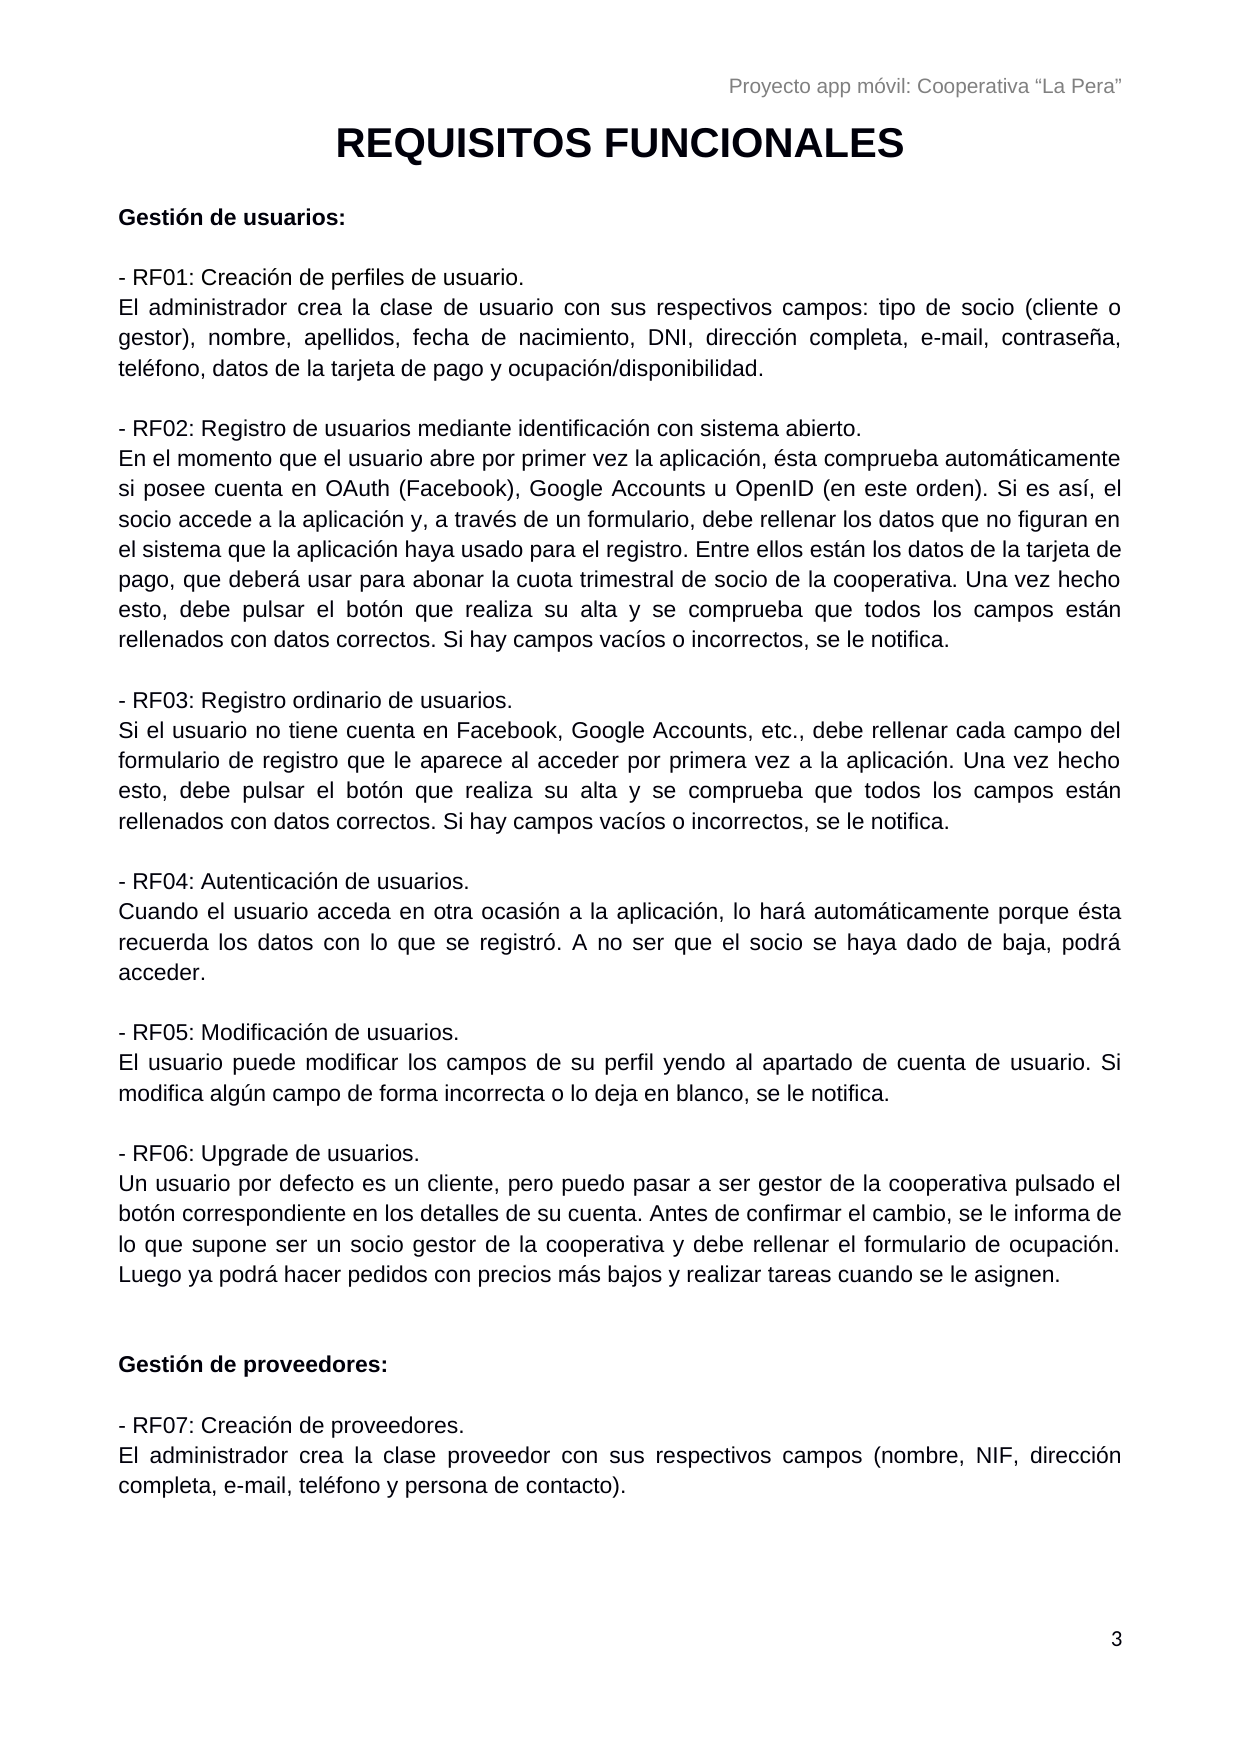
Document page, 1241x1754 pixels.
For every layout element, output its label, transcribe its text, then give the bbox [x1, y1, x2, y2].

text - RF04: Autenticación de usuarios. [118, 868, 1122, 894]
text - RF02: Registro de usuarios mediante identificación con sistema abierto. [118, 415, 1122, 441]
text - RF07: Creación de proveedores. [118, 1412, 1122, 1438]
text El usuario puede modificar los campos de su perfil yendo al apartado de cuenta de usuario. Si modifica algún campo de forma incorrecta o lo deja en blanco, se le notifica. [118, 1049, 1122, 1106]
text - RF05: Modificación de usuarios. [118, 1019, 1122, 1045]
text Si el usuario no tiene cuenta en Facebook, Google Accounts, etc., debe rellenar cada campo del formulario de registro que le aparece al acceder por primera vez a la aplicación. Una vez hecho esto, debe pulsar el botón que realiza su alta y se comprueba que todos los campos están rellenados con datos correctos. Si hay campos vacíos o incorrectos, se le notifica. [118, 717, 1122, 834]
text Gestión de proveedores: [118, 1351, 1122, 1378]
text El administrador crea la clase proveedor con sus respectivos campos (nombre, NIF, dirección completa, e-mail, teléfono y persona de contacto). [118, 1442, 1122, 1498]
subtitle REQUISITOS FUNCIONALES [118, 118, 1122, 166]
text - RF06: Upgrade de usuarios. [118, 1140, 1122, 1166]
text - RF03: Registro ordinario de usuarios. [118, 687, 1122, 713]
text El administrador crea la clase de usuario con sus respectivos campos: tipo de socio (cliente o gestor), nombre, apellidos, fecha de nacimiento, DNI, dirección completa, e-mail, contraseña, teléfono, datos de la tarjeta de pago y ocupación/disponibilidad. [118, 294, 1122, 381]
text En el momento que el usuario abre por primer vez la aplicación, ésta comprueba automáticamente si posee cuenta en OAuth (Facebook), Google Accounts u OpenID (en este orden). Si es así, el socio accede a la aplicación y, a través de un formulario, debe rellenar los datos que no figuran en el sistema que la aplicación haya usado para el registro. Entre ellos están los datos de la tarjeta de pago, que deberá usar para abonar la cuota trimestral de socio de la cooperativa. Una vez hecho esto, debe pulsar el botón que realiza su alta y se comprueba que todos los campos están rellenados con datos correctos. Si hay campos vacíos o incorrectos, se le notifica. [118, 445, 1122, 653]
text Gestión de usuarios: [118, 203, 1122, 230]
text Cuando el usuario acceda en otra ocasión a la aplicación, lo hará automáticamente porque ésta recuerda los datos con lo que se registró. A no ser que el socio se haya dado de baja, podrá acceder. [118, 898, 1122, 985]
text - RF01: Creación de perfiles de usuario. [118, 264, 1122, 290]
text Un usuario por defecto es un cliente, pero puedo pasar a ser gestor de la cooperativa pulsado el botón correspondiente en los detalles de su cuenta. Antes de confirmar el cambio, se le informa de lo que supone ser un socio gestor de la cooperativa y debe rellenar el formulario de ocupación. Luego ya podrá hacer pedidos con precios más bajos y realizar tareas cuando se le asignen. [118, 1170, 1122, 1287]
